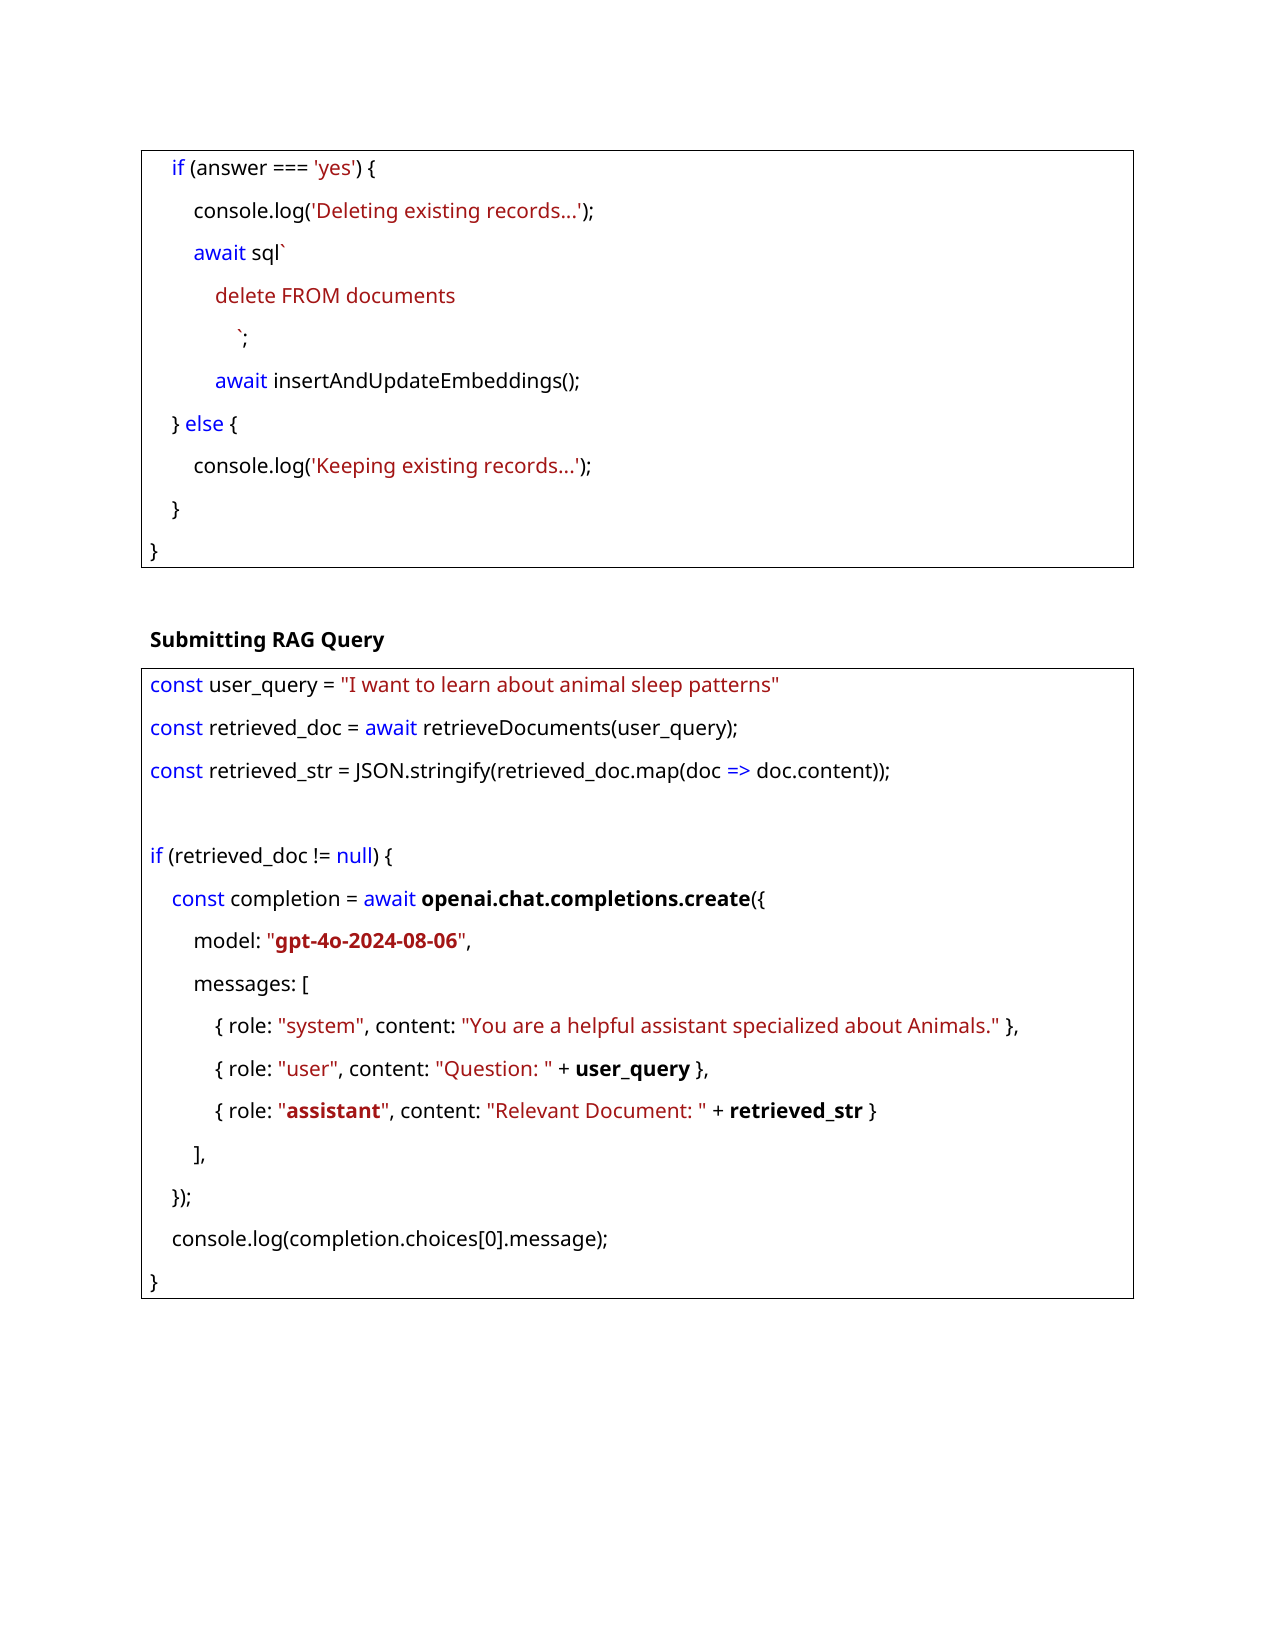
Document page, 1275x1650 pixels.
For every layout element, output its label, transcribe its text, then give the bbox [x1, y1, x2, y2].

text } [142, 491, 1133, 522]
text if (answer === 'yes') { [142, 151, 1133, 182]
text Submitting RAG Query [150, 625, 1125, 653]
text { role: "user", content: "Question: " + user_query }, [142, 1051, 1133, 1082]
text console.log('Deleting existing records...'); [142, 193, 1133, 224]
text { role: "assistant", content: "Relevant Document: " + retrieved_str } [142, 1093, 1133, 1125]
text console.log(completion.choices[0].message); [142, 1221, 1133, 1253]
text const user_query = "I want to learn about animal sleep patterns" [142, 669, 1133, 699]
text console.log('Keeping existing records...'); [142, 448, 1133, 480]
text delete FROM documents [142, 278, 1133, 309]
text const retrieved_str = JSON.stringify(retrieved_doc.map(doc => doc.content)); [142, 753, 1133, 784]
text } [142, 1264, 1133, 1298]
text ], [142, 1136, 1133, 1168]
text model: "gpt-4o-2024-08-06", [142, 923, 1133, 955]
text if (retrieved_doc != null) { [142, 838, 1133, 869]
text } [142, 533, 1133, 567]
text const completion = await openai.chat.completions.create({ [142, 881, 1133, 912]
text await insertAndUpdateEmbeddings(); [142, 363, 1133, 394]
text } else { [142, 406, 1133, 437]
text }); [142, 1179, 1133, 1210]
text { role: "system", content: "You are a helpful assistant specialized about Animals." }, [142, 1008, 1133, 1040]
text await sql` [142, 235, 1133, 267]
text const retrieved_doc = await retrieveDocuments(user_query); [142, 710, 1133, 742]
text `; [142, 320, 1133, 352]
text messages: [ [142, 966, 1133, 997]
